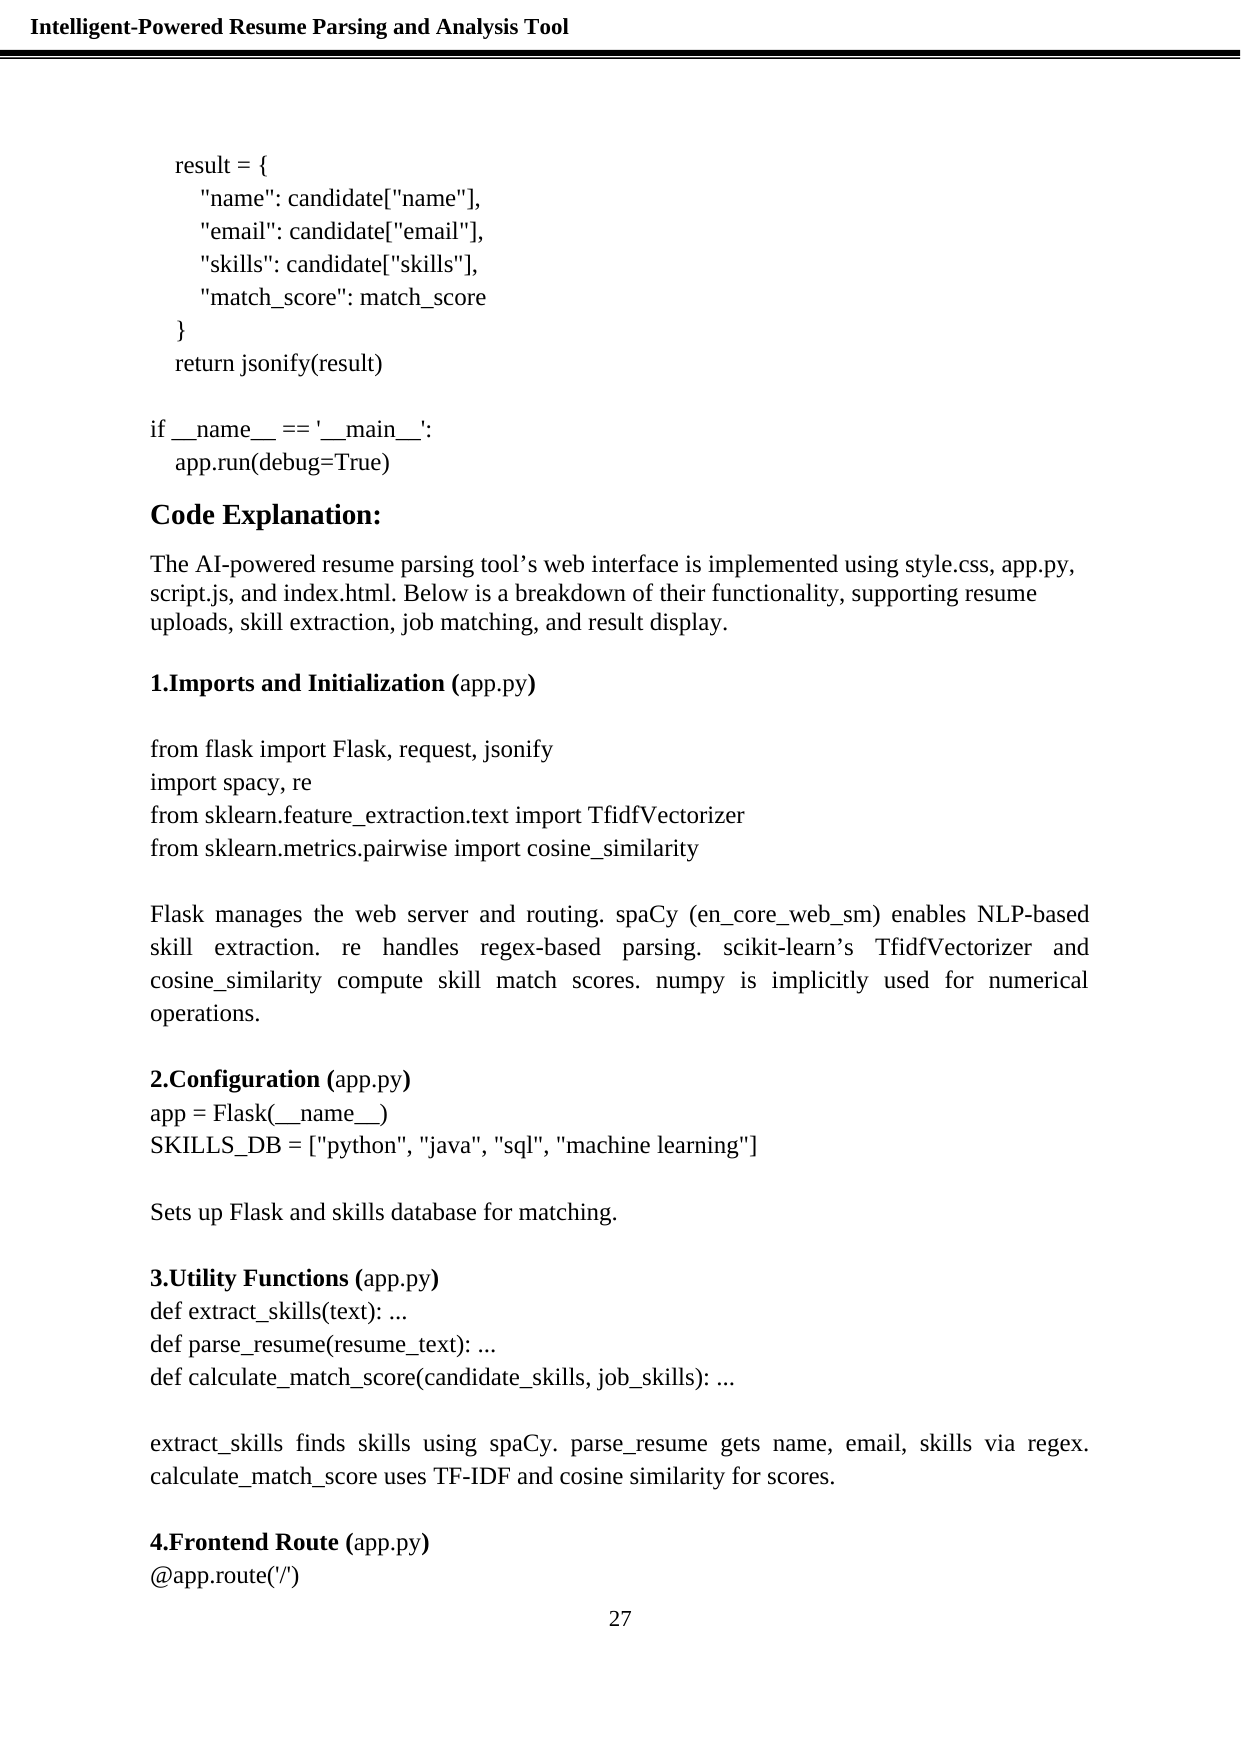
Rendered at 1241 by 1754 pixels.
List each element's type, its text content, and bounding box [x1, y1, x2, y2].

text app.run(debug=True) [150, 447, 1090, 476]
text from sklearn.metrics.pairwise import cosine_similarity [150, 833, 1090, 862]
subtitle Code Explanation: [150, 497, 1090, 531]
text @app.route('/') [150, 1560, 1090, 1589]
text "name": candidate["name"], [150, 183, 1090, 212]
text def calculate_match_score(candidate_skills, job_skills): ... [150, 1362, 1090, 1391]
text from sklearn.feature_extraction.text import TfidfVectorizer [150, 800, 1090, 829]
text 3.Utility Functions (app.py) [150, 1263, 1090, 1291]
text 2.Configuration (app.py) [150, 1064, 1090, 1093]
text def parse_resume(resume_text): ... [150, 1329, 1090, 1357]
text def extract_skills(text): ... [150, 1296, 1090, 1324]
text } [150, 315, 1090, 344]
text "skills": candidate["skills"], [150, 249, 1090, 278]
text "match_score": match_score [150, 282, 1090, 311]
text Flask manages the web server and routing. spaCy (en_core_web_sm) enables NLP-based skill extraction. re handles regex-based parsing. scikit-learn’s TfidfVectorizer and cosine_similarity compute skill match scores. numpy is implicitly used for numerical operations. [150, 899, 1090, 1027]
text if __name__ == '__main__': [150, 414, 1090, 443]
text app = Flask(__name__) [150, 1098, 1090, 1126]
text extract_skills finds skills using spaCy. parse_resume gets name, email, skills via regex. calculate_match_score uses TF-IDF and cosine similarity for scores. [150, 1428, 1090, 1489]
text return jsonify(result) [150, 348, 1090, 377]
text Sets up Flask and skills database for matching. [150, 1197, 1090, 1225]
text from flask import Flask, request, jsonify [150, 734, 1090, 763]
text result = { [150, 150, 1090, 179]
text "email": candidate["email"], [150, 216, 1090, 245]
text 4.Frontend Route (app.py) [150, 1527, 1090, 1556]
text The AI-powered resume parsing tool’s web interface is implemented using style.css, app.py, script.js, and index.html. Below is a breakdown of their functionality, supporting resume uploads, skill extraction, job matching, and result display. [150, 549, 1090, 635]
text import spacy, re [150, 767, 1090, 796]
text SKILLS_DB = ["python", "java", "sql", "machine learning"] [150, 1131, 1090, 1159]
text 1.Imports and Initialization (app.py) [150, 668, 1090, 697]
